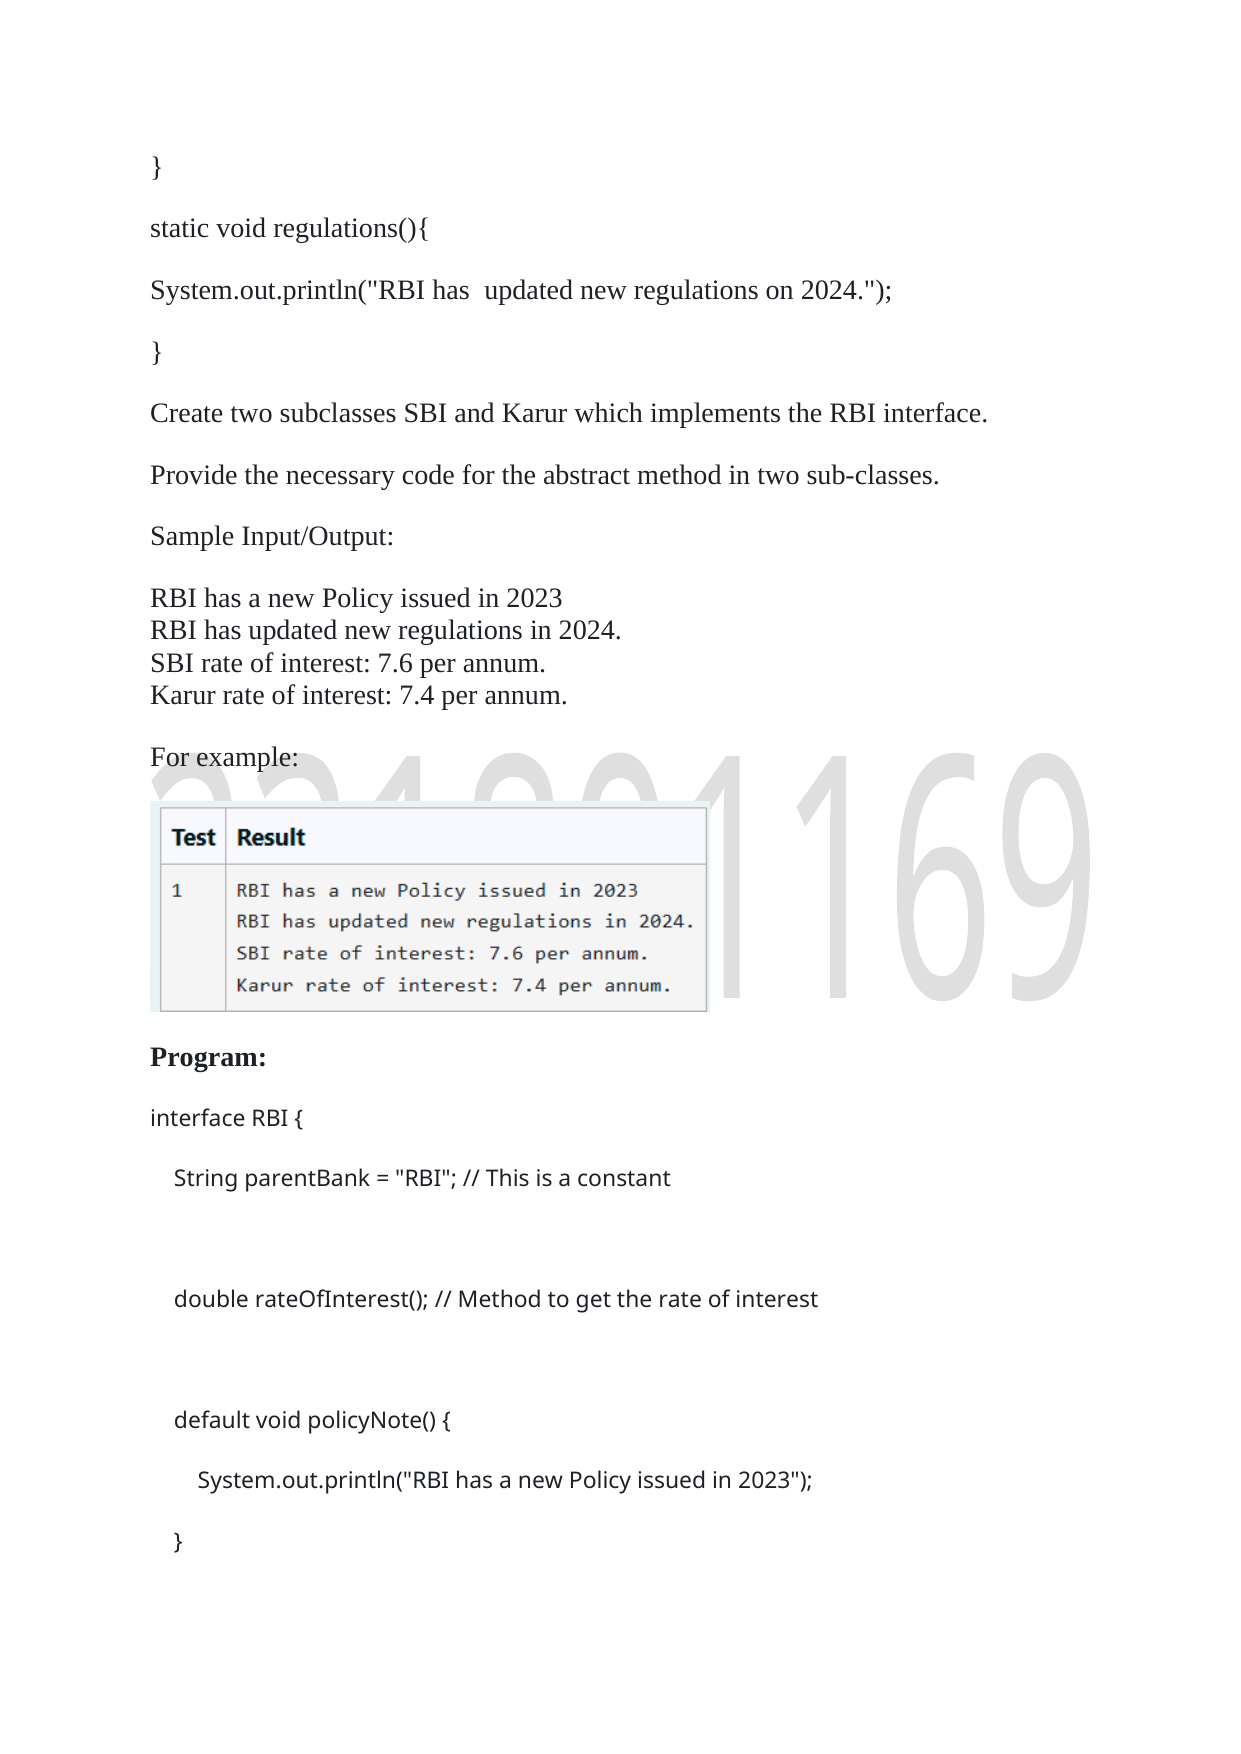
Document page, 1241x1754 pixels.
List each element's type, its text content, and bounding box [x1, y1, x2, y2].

subtitle interface RBI { [150, 1102, 1090, 1133]
subtitle System.out.println("RBI has updated new regulations on 2024."); [150, 273, 1090, 306]
subtitle String parentBank = "RBI"; // This is a constant [150, 1162, 1090, 1194]
subtitle Provide the necessary code for the abstract method in two sub-classes. [150, 458, 1090, 490]
subtitle } [150, 1525, 1090, 1556]
subtitle System.out.println("RBI has a new Policy issued in 2023"); [150, 1464, 1090, 1496]
subtitle default void policyNote() { [150, 1404, 1090, 1435]
subtitle } [150, 335, 1090, 367]
subtitle RBI has a new Policy issued in 2023 RBI has updated new regulations in 2024. SBI rate of interest: 7.6 per annum. Karur rate of interest: 7.4 per annum. [150, 581, 1090, 711]
picture [150, 801, 711, 1012]
subtitle } [150, 150, 1090, 182]
subtitle static void regulations(){ [150, 212, 1090, 244]
subtitle For example: [150, 740, 1090, 772]
subtitle Create two subclasses SBI and Karur which implements the RBI interface. [150, 396, 1090, 429]
subtitle Program: [150, 1040, 1090, 1073]
subtitle Sample Input/Output: [150, 519, 1090, 552]
subtitle double rateOfInterest(); // Method to get the rate of interest [150, 1283, 1090, 1314]
